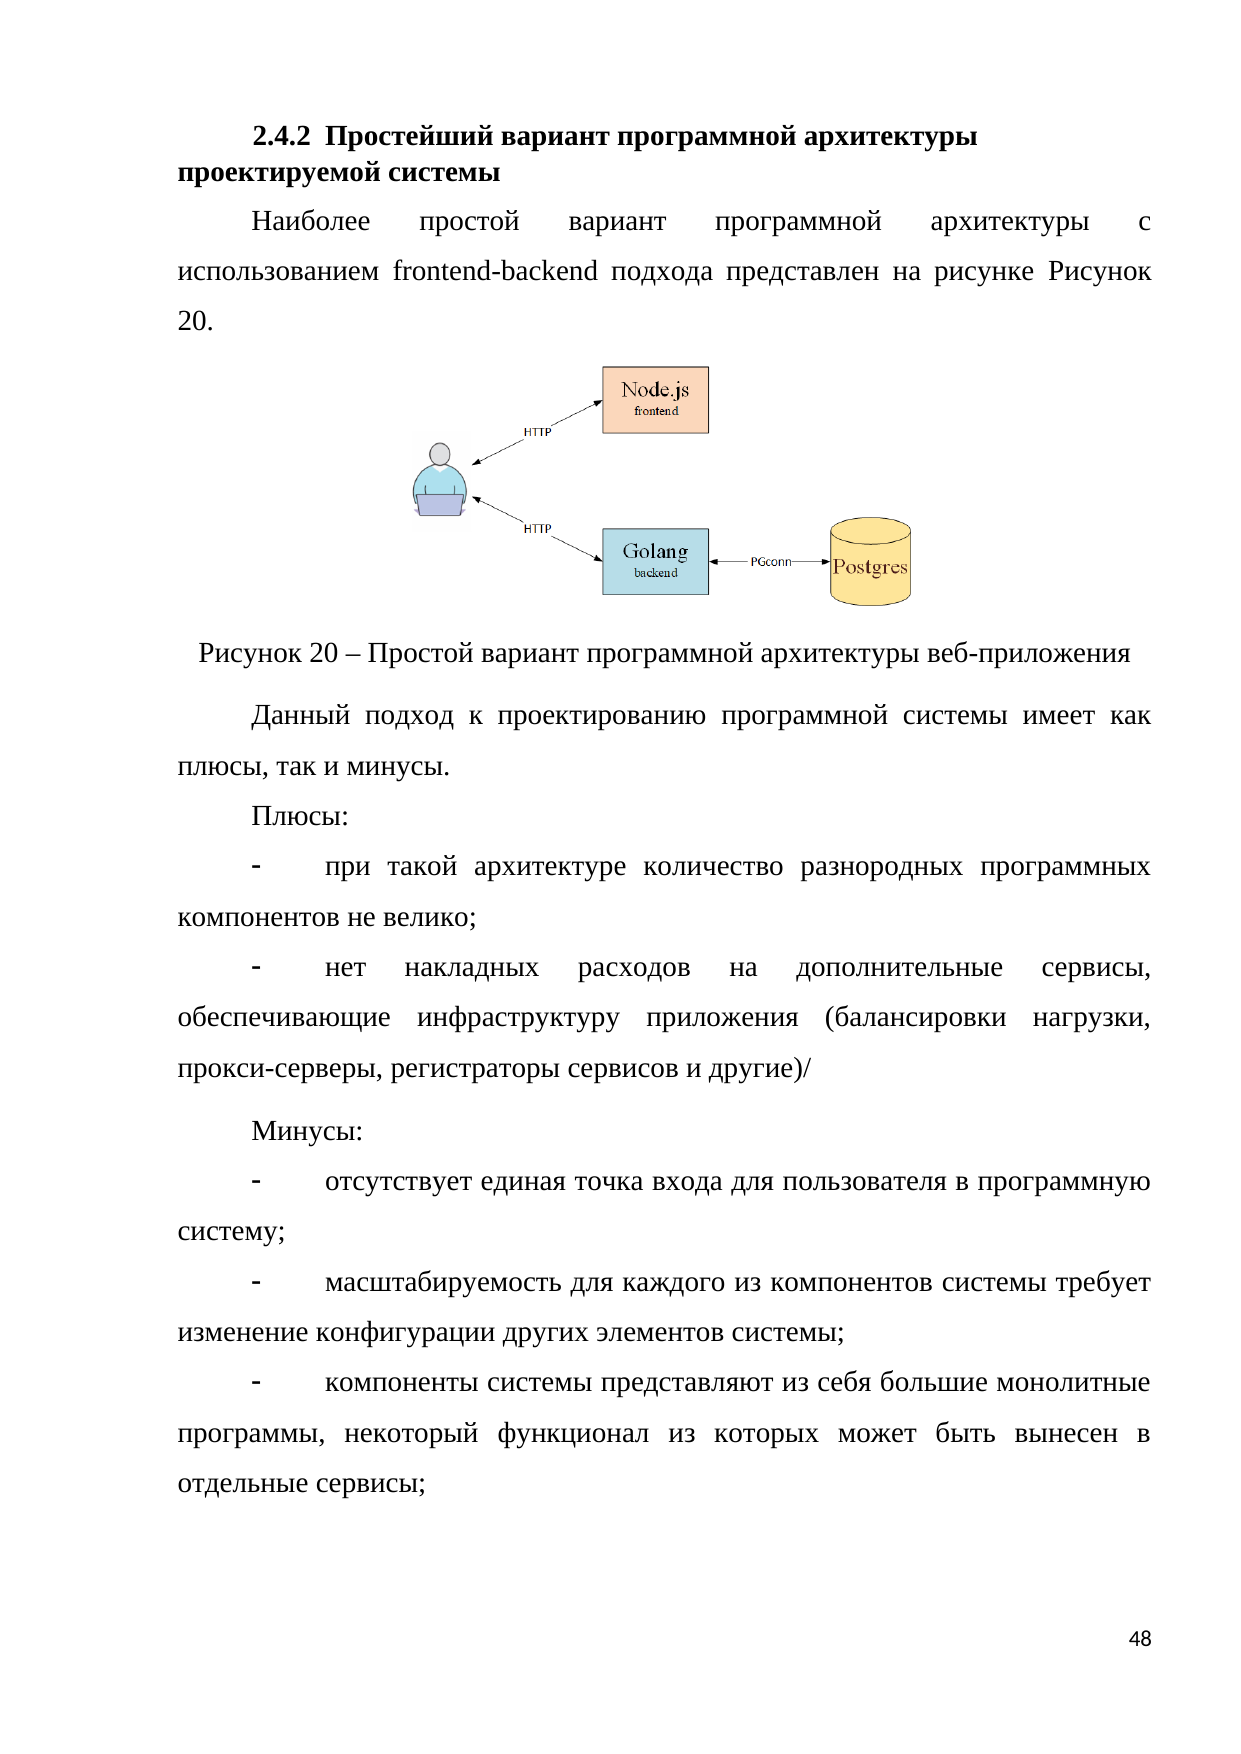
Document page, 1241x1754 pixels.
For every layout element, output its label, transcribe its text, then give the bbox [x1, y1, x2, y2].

subtitle Простейший вариант программной архитектуры проектируемой системы [177, 118, 1152, 188]
text компоненты системы представляют из себя большие монолитные программы, некоторый функционал из которых может быть вынесен в отдельные сервисы; [177, 1364, 1152, 1499]
picture [408, 366, 920, 606]
text Минусы: [177, 1113, 1152, 1146]
text при такой архитектуре количество разнородных программных компонентов не велико; [177, 848, 1152, 932]
text масштабируемость для каждого из компонентов системы требует изменение конфигурации других элементов системы; [177, 1264, 1152, 1348]
text нет накладных расходов на дополнительные сервисы, обеспечивающие инфраструктуру приложения (балансировки нагрузки, прокси-серверы, регистраторы сервисов и другие)/ [177, 949, 1152, 1083]
text Наиболее простой вариант программной архитектуры с использованием frontend-backend подхода представлен на рисунке 20. [177, 203, 1152, 337]
text отсутствует единая точка входа для пользователя в программную систему; [177, 1163, 1152, 1247]
text Данный подход к проектированию программной системы имеет как плюсы, так и минусы. [177, 697, 1152, 781]
text Плюсы: [177, 798, 1152, 832]
